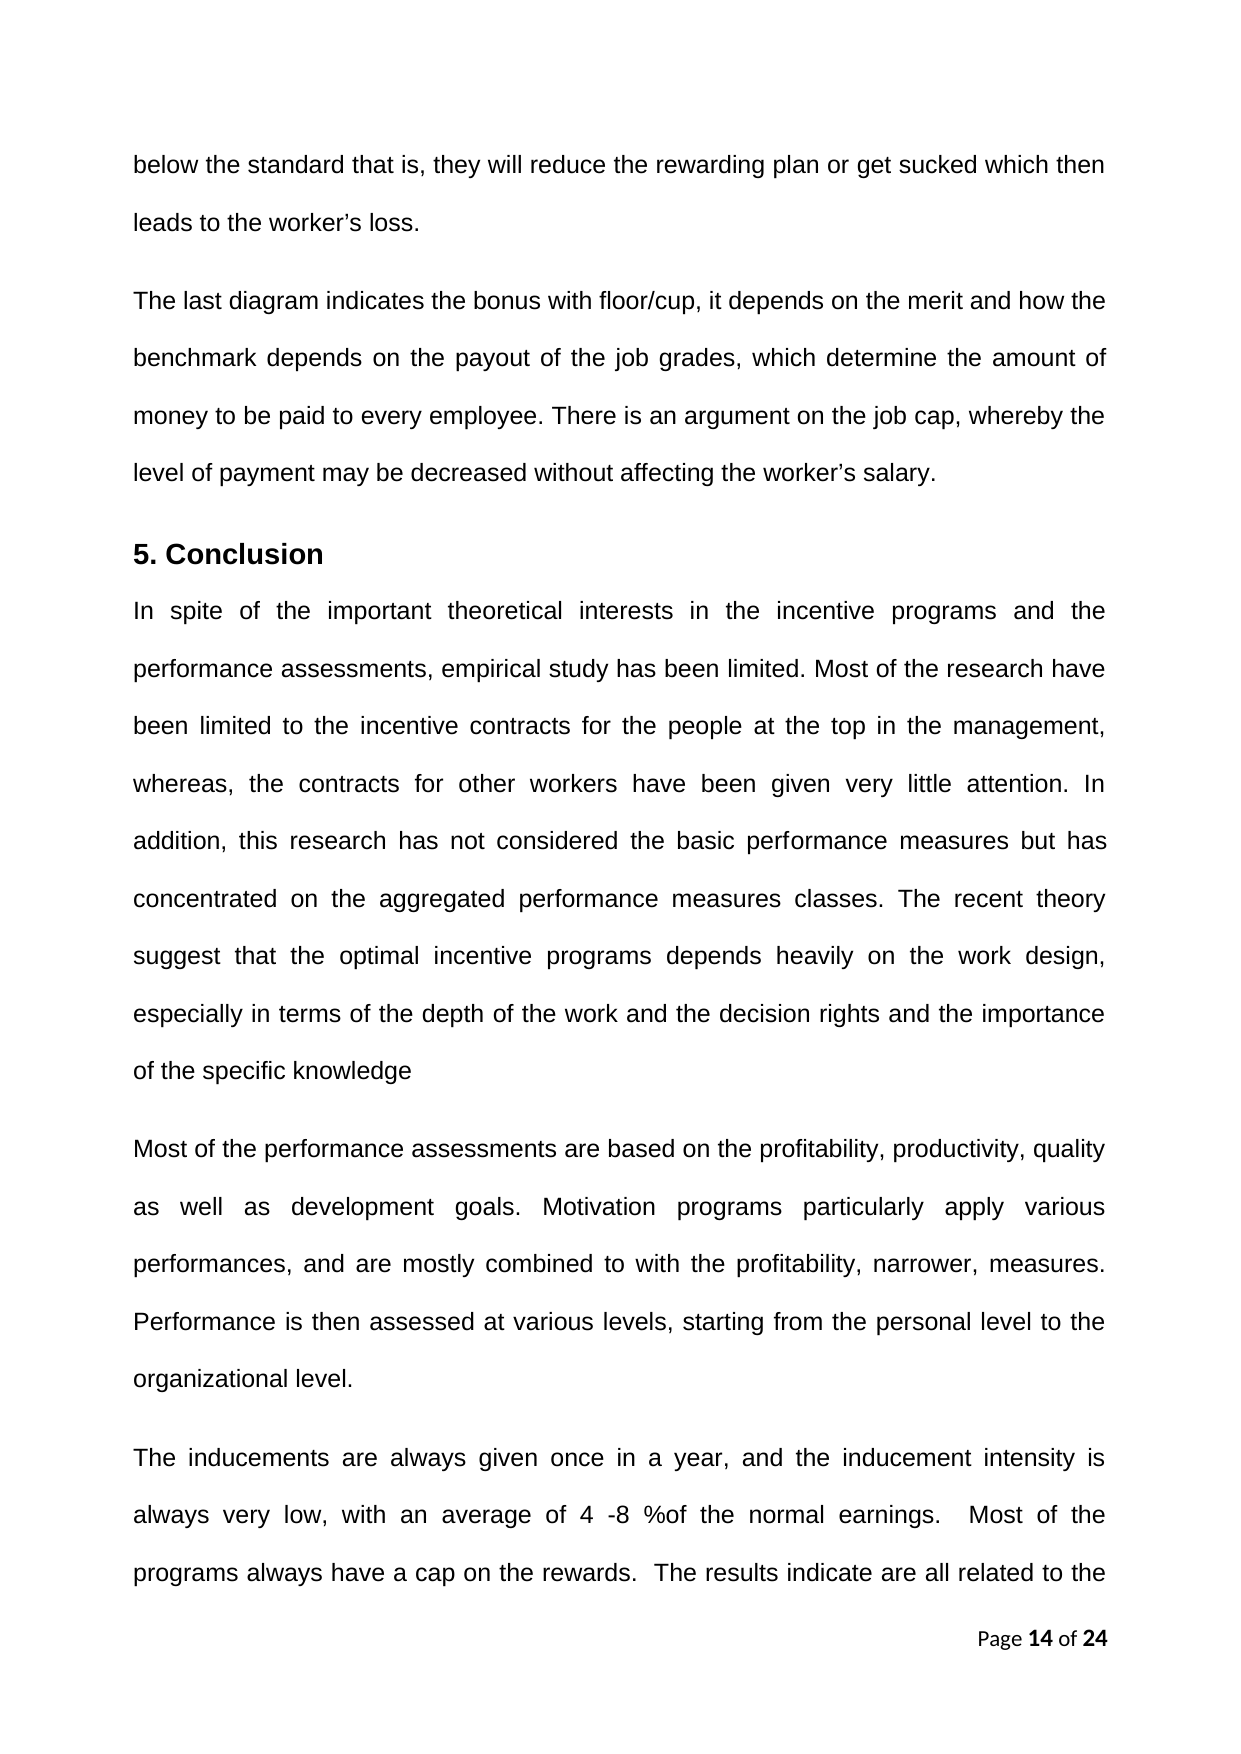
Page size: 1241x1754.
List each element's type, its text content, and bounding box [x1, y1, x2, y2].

text In spite of the important theoretical interests in the incentive programs and the performance assessments, empirical study has been limited. Most of the research have been limited to the incentive contracts for the people at the top in the management, whereas, the contracts for other workers have been given very little attention. In addition, this research has not considered the basic performance measures but has concentrated on the aggregated performance measures classes. The recent theory suggest that the optimal incentive programs depends heavily on the work design, especially in terms of the depth of the work and the decision rights and the importance of the specific knowledge [133, 596, 1107, 1085]
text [133, 1443, 1107, 1586]
text The last diagram indicates the bonus with floor/cup, it depends on the merit and how the benchmark depends on the payout of the job grades, which determine the amount of money to be paid to every employee. There is an argument on the job cap, whereby the level of payment may be decreased without affecting the worker’s salary. [133, 286, 1107, 487]
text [133, 150, 1107, 236]
text Most of the performance assessments are based on the profitability, productivity, quality as well as development goals. Motivation programs particularly apply various performances, and are mostly combined to with the profitability, narrower, measures. Performance is then assessed at various levels, starting from the personal level to the organizational level. [133, 1134, 1107, 1393]
text 5. Conclusion [133, 537, 1107, 570]
